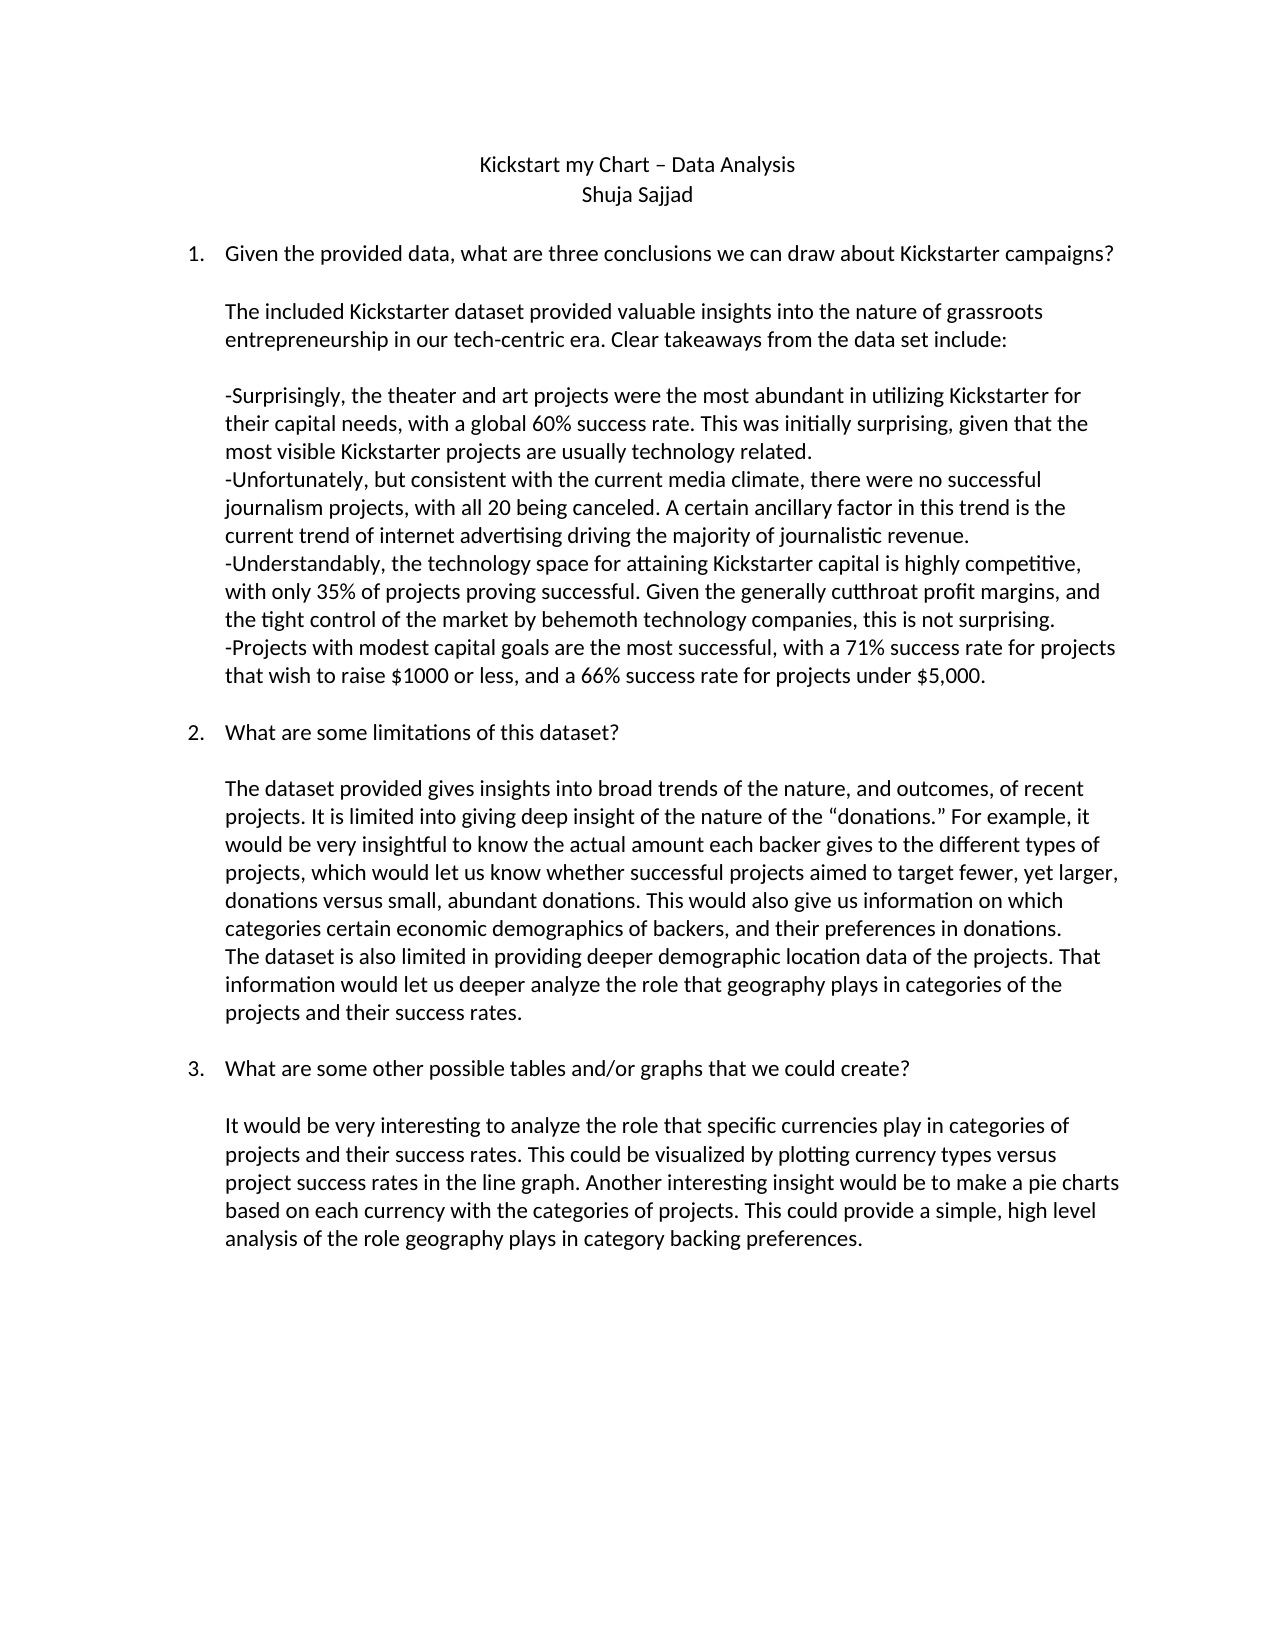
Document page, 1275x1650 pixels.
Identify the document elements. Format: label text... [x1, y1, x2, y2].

text The included Kickstarter dataset provided valuable insights into the nature of grassroots entrepreneurship in our tech-centric era. Clear takeaways from the data set include: -Surprisingly, the theater and art projects were the most abundant in utilizing Kickstarter for their capital needs, with a global 60% success rate. This was initially surprising, given that the most visible Kickstarter projects are usually technology related. -Unfortunately, but consistent with the current media climate, there were no successful journalism projects, with all 20 being canceled. A certain ancillary factor in this trend is the current trend of internet advertising driving the majority of journalistic revenue. -Understandably, the technology space for attaining Kickstarter capital is highly competitive, with only 35% of projects proving successful. Given the generally cutthroat profit margins, and the tight control of the market by behemoth technology companies, this is not surprising. -Projects with modest capital goals are the most successful, with a 71% success rate for projects that wish to raise $1000 or less, and a 66% success rate for projects under $5,000. [225, 297, 1125, 689]
text It would be very interesting to analyze the role that specific currencies play in categories of projects and their success rates. This could be visualized by plotting currency types versus project success rates in the line graph. Another interesting insight would be to make a pie charts based on each currency with the categories of projects. This could provide a simple, high level analysis of the role geography plays in category backing preferences. [225, 1112, 1125, 1252]
list What are some other possible tables and/or graphs that we could create? [187, 1054, 1125, 1082]
list Given the provided data, what are three conclusions we can draw about Kickstarter campaigns? [187, 239, 1125, 268]
text Kickstart my Chart – Data Analysis Shuja Sajjad [150, 150, 1125, 208]
list What are some limitations of this dataset? The dataset provided gives insights into broad trends of the nature, and outcomes, of recent projects. It is limited into giving deep insight of the nature of the “donations.” For example, it would be very insightful to know the actual amount each backer gives to the different types of projects, which would let us know whether successful projects aimed to target fewer, yet larger, donations versus small, abundant donations. This would also give us information on which categories certain economic demographics of backers, and their preferences in donations. The dataset is also limited in providing deeper demographic location data of the projects. That information would let us deeper analyze the role that geography plays in categories of the projects and their success rates. [187, 718, 1125, 1054]
